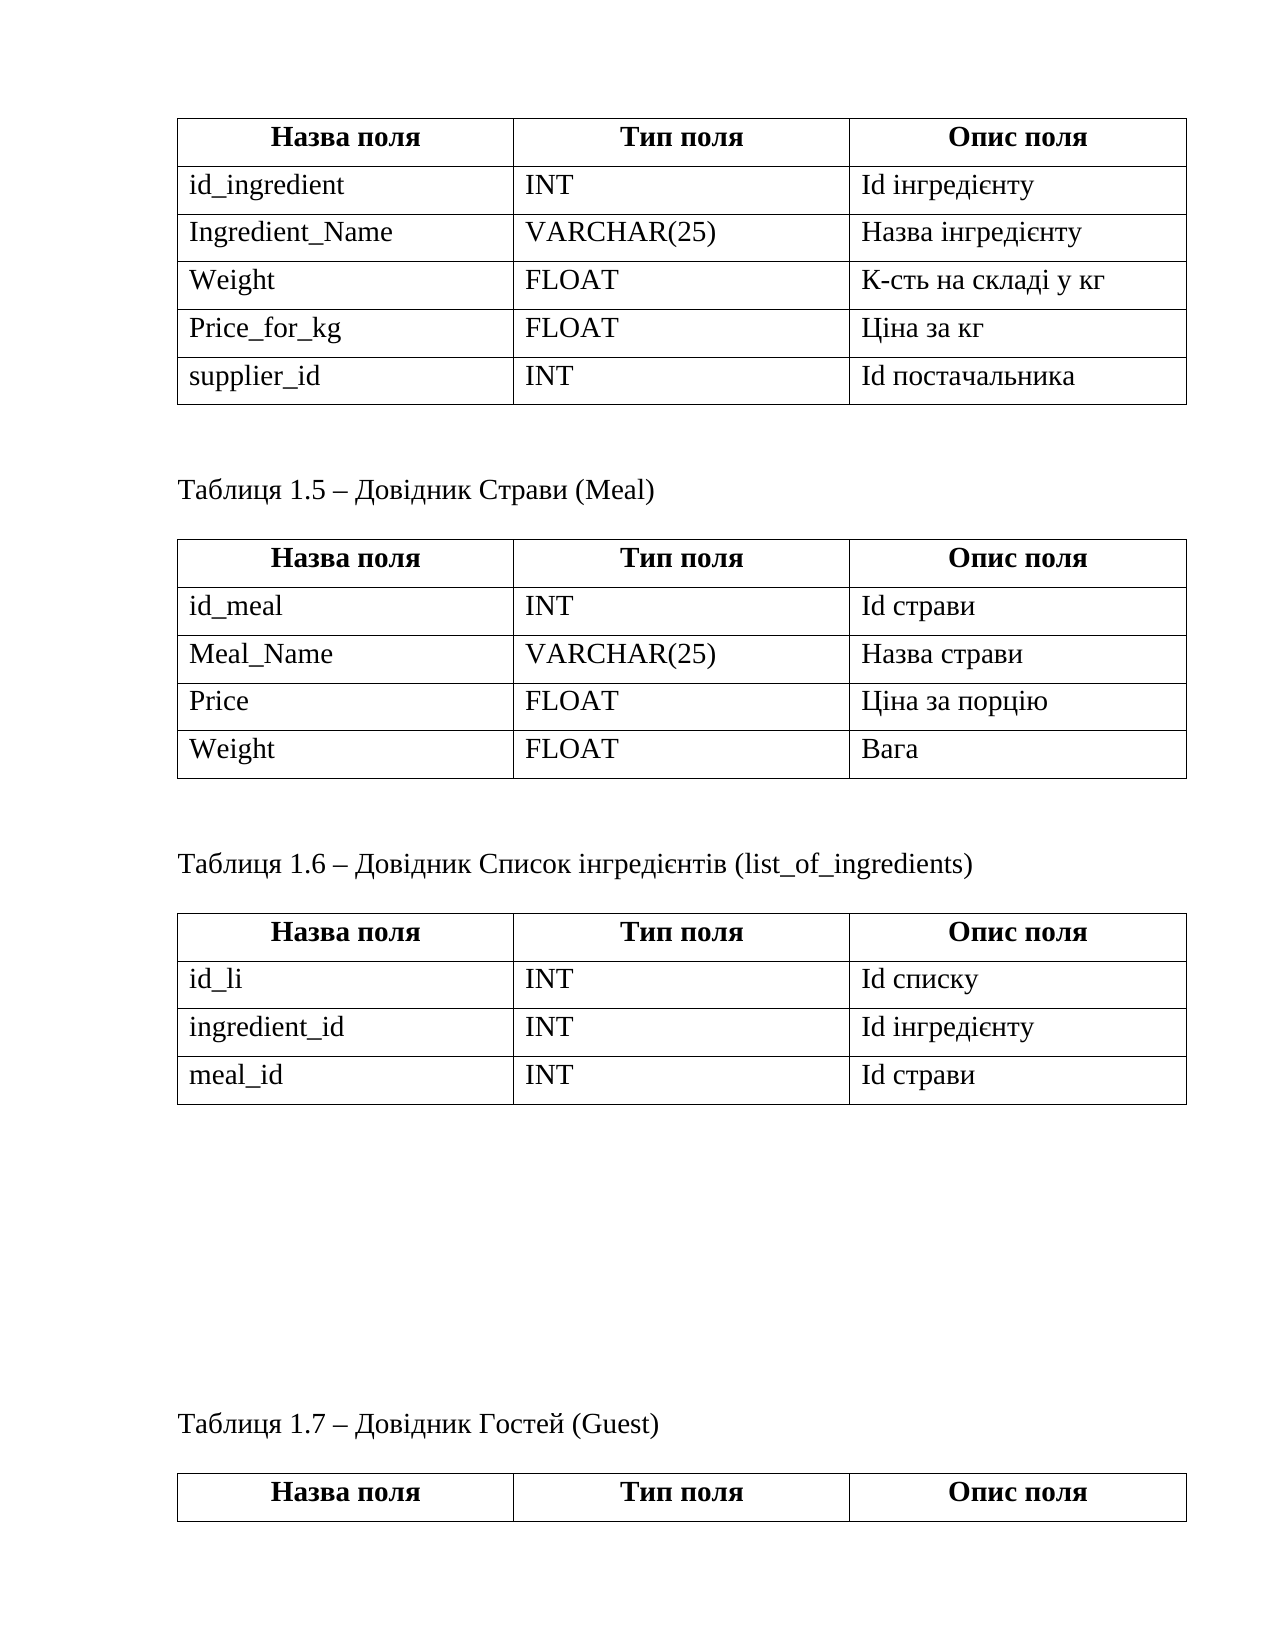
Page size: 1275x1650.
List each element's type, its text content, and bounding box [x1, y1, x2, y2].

table_header Опис поля [850, 119, 1186, 166]
table_cell Price_for_kg [178, 310, 513, 357]
table_cell Id страви [850, 1057, 1186, 1104]
table_cell Id інгредієнту [850, 1009, 1186, 1056]
table_cell VARCHAR(25) [514, 636, 849, 682]
table_cell INT [514, 588, 849, 635]
table_cell Id страви [850, 588, 1186, 635]
table_cell Weight [178, 731, 513, 778]
table_cell INT [514, 1057, 849, 1104]
text Таблиця 1.6 – Довідник Список інгредієнтів (list_of_ingredients) [177, 846, 1186, 879]
table_cell Weight [178, 262, 513, 309]
table_cell К-сть на складі у кг [850, 262, 1186, 309]
table_header Назва поля [178, 119, 513, 166]
table_cell Meal_Name [178, 636, 513, 682]
text Таблиця 1.7 – Довідник Гостей (Guest) [177, 1406, 1186, 1440]
table_header Тип поля [514, 1474, 849, 1521]
table_cell meal_id [178, 1057, 513, 1104]
table_cell FLOAT [514, 262, 849, 309]
table_cell Id постачальника [850, 358, 1186, 404]
table_cell INT [514, 358, 849, 404]
table_cell Id списку [850, 962, 1186, 1008]
table_header Тип поля [514, 914, 849, 961]
table_cell id_meal [178, 588, 513, 635]
table_header Тип поля [514, 540, 849, 587]
table_cell Ingredient_Name [178, 215, 513, 261]
table_header Опис поля [850, 914, 1186, 961]
table_cell Ціна за порцію [850, 684, 1186, 730]
table_cell id_ingredient [178, 167, 513, 213]
table_cell Вага [850, 731, 1186, 778]
table_header Назва поля [178, 1474, 513, 1521]
table_cell Price [178, 684, 513, 730]
table_cell FLOAT [514, 731, 849, 778]
table_header Назва поля [178, 540, 513, 587]
table_cell FLOAT [514, 310, 849, 357]
table_cell INT [514, 962, 849, 1008]
table_header Опис поля [850, 1474, 1186, 1521]
table_cell Назва страви [850, 636, 1186, 682]
table_cell Id інгредієнту [850, 167, 1186, 213]
table_cell Назва інгредієнту [850, 215, 1186, 261]
table_cell VARCHAR(25) [514, 215, 849, 261]
table_cell ingredient_id [178, 1009, 513, 1056]
table_cell INT [514, 1009, 849, 1056]
table_header Опис поля [850, 540, 1186, 587]
table_header Тип поля [514, 119, 849, 166]
table_cell FLOAT [514, 684, 849, 730]
table_cell id_li [178, 962, 513, 1008]
table_header Назва поля [178, 914, 513, 961]
text Таблиця 1.5 – Довідник Страви (Meal) [177, 472, 1186, 506]
table_cell Ціна за кг [850, 310, 1186, 357]
table_cell supplier_id [178, 358, 513, 404]
table_cell INT [514, 167, 849, 213]
